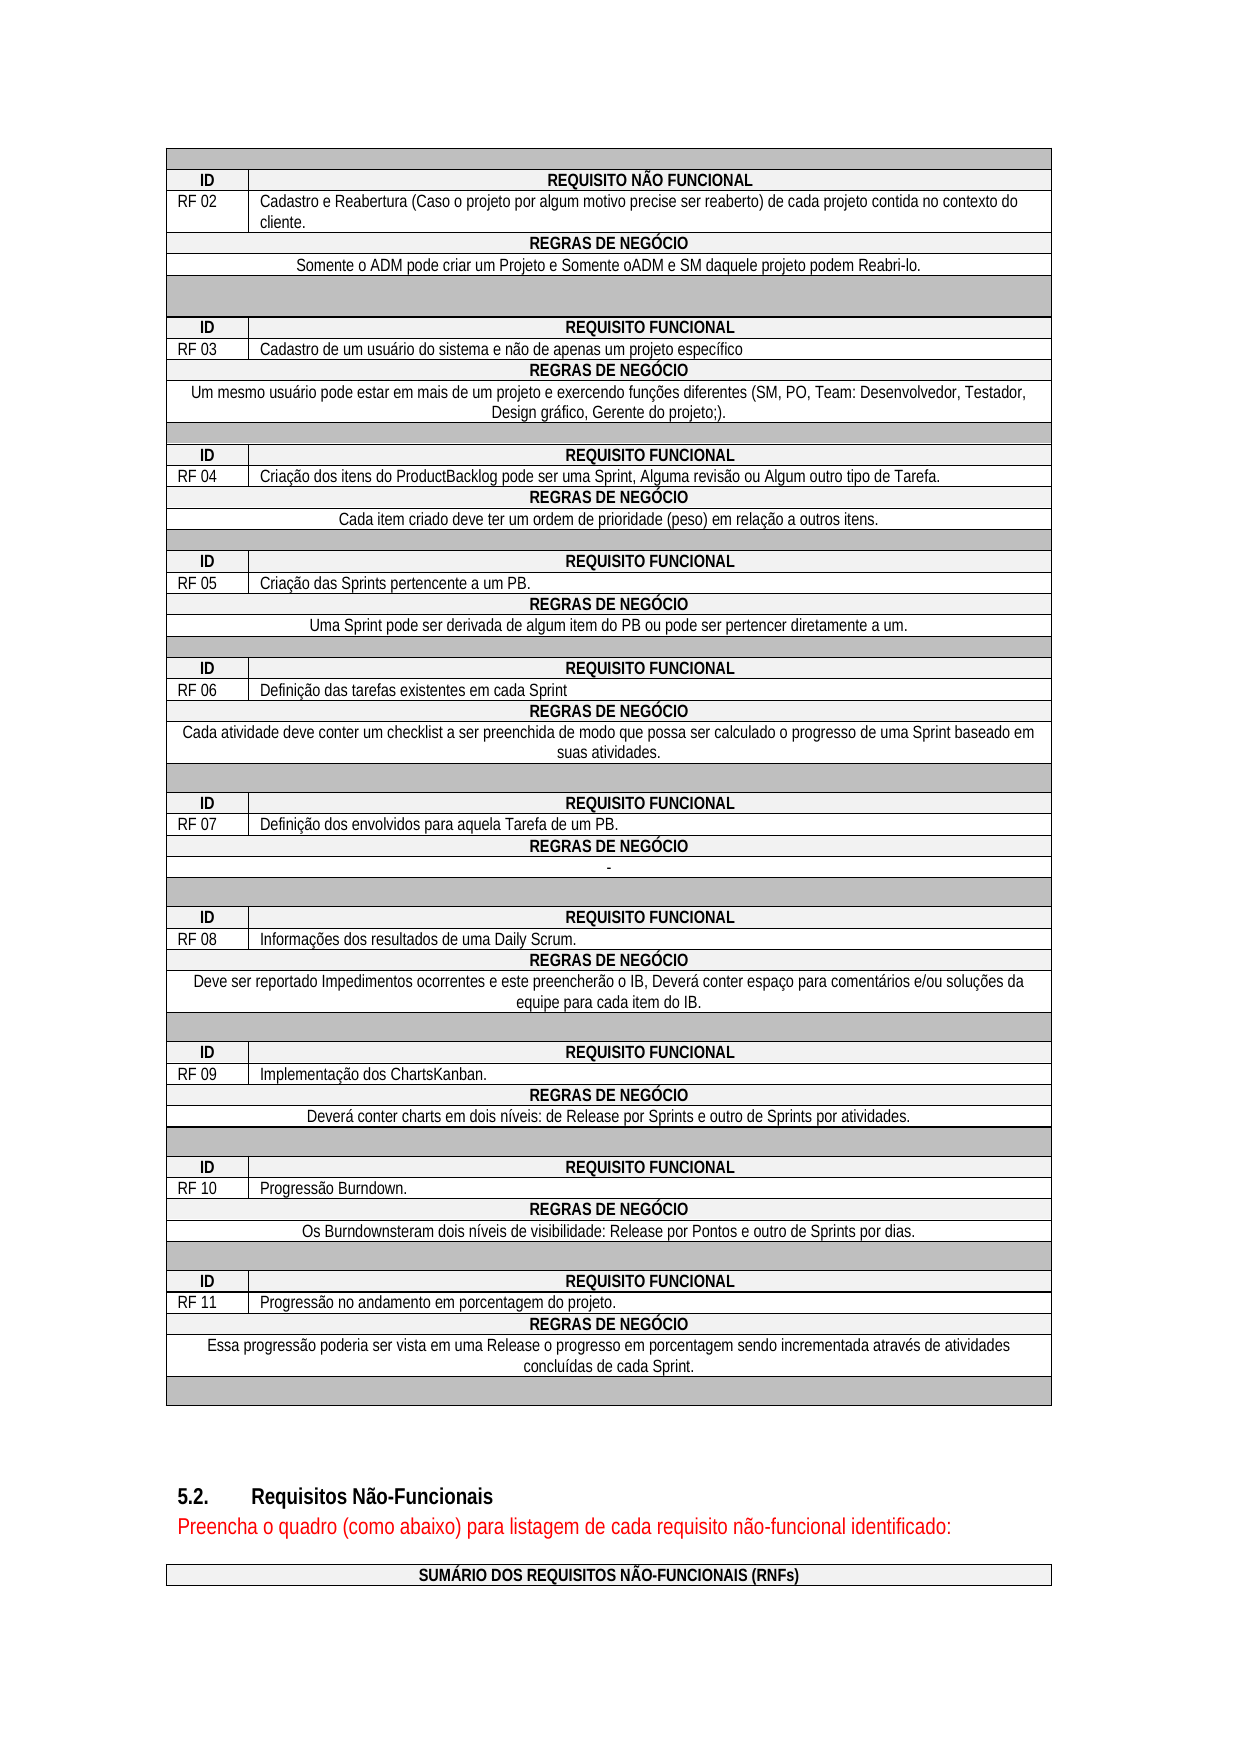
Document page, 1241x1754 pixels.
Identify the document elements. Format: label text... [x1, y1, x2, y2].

table_cell Cada item criado deve ter um ordem de prioridade (peso) em relação a outros itens. [167, 509, 1051, 529]
table_cell RF 08 [167, 929, 248, 949]
table_cell REGRAS DE NEGÓCIO [167, 1314, 1051, 1334]
table_cell RF 05 [167, 573, 248, 593]
table_cell ID [167, 1271, 248, 1291]
table_cell Cada atividade deve conter um checklist a ser preenchida de modo que possa ser calculado o progresso de uma Sprint baseado em suas atividades. [167, 722, 1051, 763]
table_cell ID [167, 1042, 248, 1062]
table_cell [167, 1242, 1051, 1270]
table_cell REQUISITO FUNCIONAL [249, 445, 1051, 465]
table_cell ID [167, 1157, 248, 1177]
table_cell REGRAS DE NEGÓCIO [167, 594, 1051, 614]
table_cell REQUISITO NÃO FUNCIONAL [249, 170, 1051, 190]
table_cell ID [167, 318, 248, 338]
table_cell Criação dos itens do ProductBacklog pode ser uma Sprint, Alguma revisão ou Algum outro tipo de Tarefa. [249, 466, 1051, 486]
table_cell Informações dos resultados de uma Daily Scrum. [249, 929, 1051, 949]
table_cell Somente o ADM pode criar um Projeto e Somente oADM e SM daquele projeto podem Reabri-lo. [167, 254, 1051, 275]
table_cell ID [167, 445, 248, 465]
table_cell RF 04 [167, 466, 248, 486]
table_cell Progressão no andamento em porcentagem do projeto. [249, 1293, 1051, 1313]
table_cell ID [167, 170, 248, 190]
table_cell REQUISITO FUNCIONAL [249, 793, 1051, 813]
table_cell Uma Sprint pode ser derivada de algum item do PB ou pode ser pertencer diretamente a um. [167, 615, 1051, 636]
table_cell Definição das tarefas existentes em cada Sprint [249, 679, 1051, 700]
table_cell RF 07 [167, 814, 248, 834]
table_cell REQUISITO FUNCIONAL [249, 551, 1051, 572]
table_cell REGRAS DE NEGÓCIO [167, 1085, 1051, 1105]
table_cell RF 09 [167, 1064, 248, 1084]
table_cell RF 11 [167, 1293, 248, 1313]
table_cell REGRAS DE NEGÓCIO [167, 233, 1051, 253]
table_cell [167, 1013, 1051, 1041]
table_cell ID [167, 793, 248, 813]
table_header SUMÁRIO DOS REQUISITOS NÃO-FUNCIONAIS (RNFs) [167, 1565, 1051, 1585]
table_cell - [167, 857, 1051, 877]
table_cell ID [167, 551, 248, 572]
table_cell Definição dos envolvidos para aquela Tarefa de um PB. [249, 814, 1051, 834]
table_cell [167, 276, 1051, 316]
table_cell Criação das Sprints pertencente a um PB. [249, 573, 1051, 593]
table_cell Implementação dos ChartsKanban. [249, 1064, 1051, 1084]
table_cell REGRAS DE NEGÓCIO [167, 701, 1051, 721]
table_cell [167, 764, 1051, 792]
table_cell REGRAS DE NEGÓCIO [167, 487, 1051, 507]
table_cell REGRAS DE NEGÓCIO [167, 836, 1051, 856]
table_cell [167, 423, 1051, 443]
table_cell Cadastro de um usuário do sistema e não de apenas um projeto específico [249, 339, 1051, 359]
table_cell [167, 637, 1051, 657]
table_cell REGRAS DE NEGÓCIO [167, 1199, 1051, 1219]
table_cell REGRAS DE NEGÓCIO [167, 360, 1051, 380]
table_cell REQUISITO FUNCIONAL [249, 1271, 1051, 1291]
table_cell REQUISITO FUNCIONAL [249, 1042, 1051, 1062]
table_cell REQUISITO FUNCIONAL [249, 1157, 1051, 1177]
table_cell REQUISITO FUNCIONAL [249, 907, 1051, 928]
list Preencha o quadro (como abaixo) para listagem de cada requisito não-funcional identificado: [177, 1513, 1063, 1539]
table_cell REGRAS DE NEGÓCIO [167, 950, 1051, 970]
table_cell REQUISITO FUNCIONAL [249, 318, 1051, 338]
table_cell Deve ser reportado Impedimentos ocorrentes e este preencherão o IB, Deverá conter espaço para comentários e/ou soluções da equipe para cada item do IB. [167, 971, 1051, 1012]
table_cell [167, 878, 1051, 906]
table_cell Essa progressão poderia ser vista em uma Release o progresso em porcentagem sendo incrementada através de atividades concluídas de cada Sprint. [167, 1335, 1051, 1376]
table_cell [167, 149, 1051, 169]
list Requisitos Não-Funcionais [177, 1483, 1063, 1509]
table_cell [167, 530, 1051, 550]
table_cell REQUISITO FUNCIONAL [249, 658, 1051, 678]
table_cell [167, 1128, 1051, 1156]
table_cell [167, 1377, 1051, 1405]
table_cell Os Burndownsteram dois níveis de visibilidade: Release por Pontos e outro de Sprints por dias. [167, 1221, 1051, 1241]
table_cell ID [167, 907, 248, 928]
table_cell RF 10 [167, 1178, 248, 1198]
table_cell RF 02 [167, 191, 248, 232]
table_cell Progressão Burndown. [249, 1178, 1051, 1198]
table_cell Cadastro e Reabertura (Caso o projeto por algum motivo precise ser reaberto) de cada projeto contida no contexto do cliente. [249, 191, 1051, 232]
table_cell ID [167, 658, 248, 678]
table_cell Um mesmo usuário pode estar em mais de um projeto e exercendo funções diferentes (SM, PO, Team: Desenvolvedor, Testador, Design gráfico, Gerente do projeto;). [167, 381, 1051, 422]
table_cell RF 06 [167, 679, 248, 700]
table_cell Deverá conter charts em dois níveis: de Release por Sprints e outro de Sprints por atividades. [167, 1106, 1051, 1126]
table_cell RF 03 [167, 339, 248, 359]
